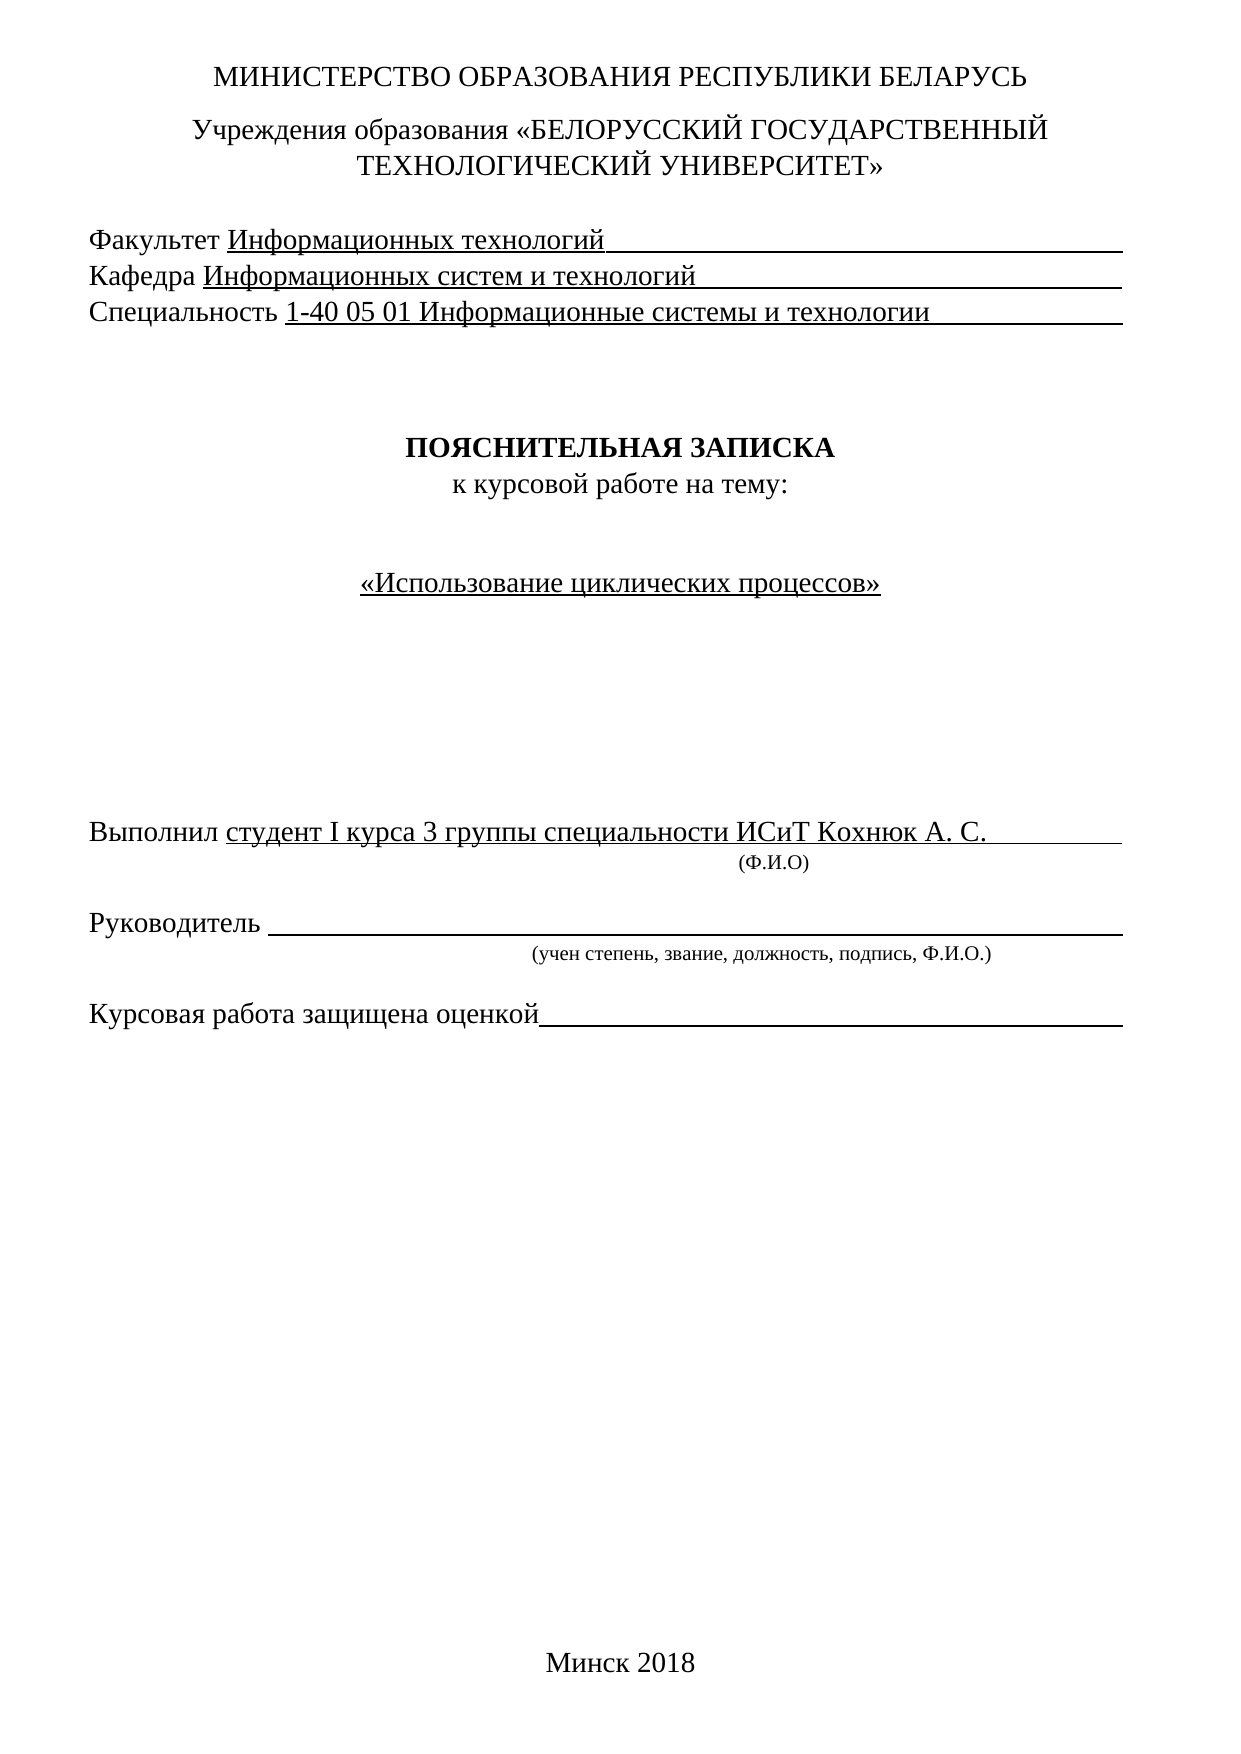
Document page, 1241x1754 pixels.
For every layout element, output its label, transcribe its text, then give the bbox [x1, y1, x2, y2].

text Специальность 1-40 05 01 Информационные системы и технологии [89, 294, 1152, 328]
text Минск 2018 [89, 1645, 1152, 1678]
text «Использование циклических процессов» [89, 565, 1152, 598]
text к курсовой работе на тему: [89, 466, 1152, 500]
text ПОЯСНИТЕЛЬНАЯ ЗАПИСКА [89, 430, 1152, 464]
text Учреждения образования «БЕЛОРУССКИЙ ГОСУДАРСТВЕННЫЙ ТЕХНОЛОГИЧЕСКИЙ УНИВЕРСИТЕТ» [89, 112, 1152, 182]
text МИНИСТЕРСТВО ОБРАЗОВАНИЯ РЕСПУБЛИКИ БЕЛАРУСЬ [89, 59, 1152, 93]
text Курсовая работа защищена оценкой [89, 996, 1152, 1030]
text (учен степень, звание, должность, подпись, Ф.И.О.) [532, 941, 1152, 965]
text Кафедра Информационных систем и технологий [89, 258, 1152, 291]
text (Ф.И.О) [738, 850, 1152, 874]
text Выполнил студент I курса 3 группы специальности ИСиТ Кохнюк А. С. [89, 814, 1152, 847]
text Факультет Информационных технологий [89, 222, 1152, 255]
text Руководитель [89, 905, 1152, 938]
